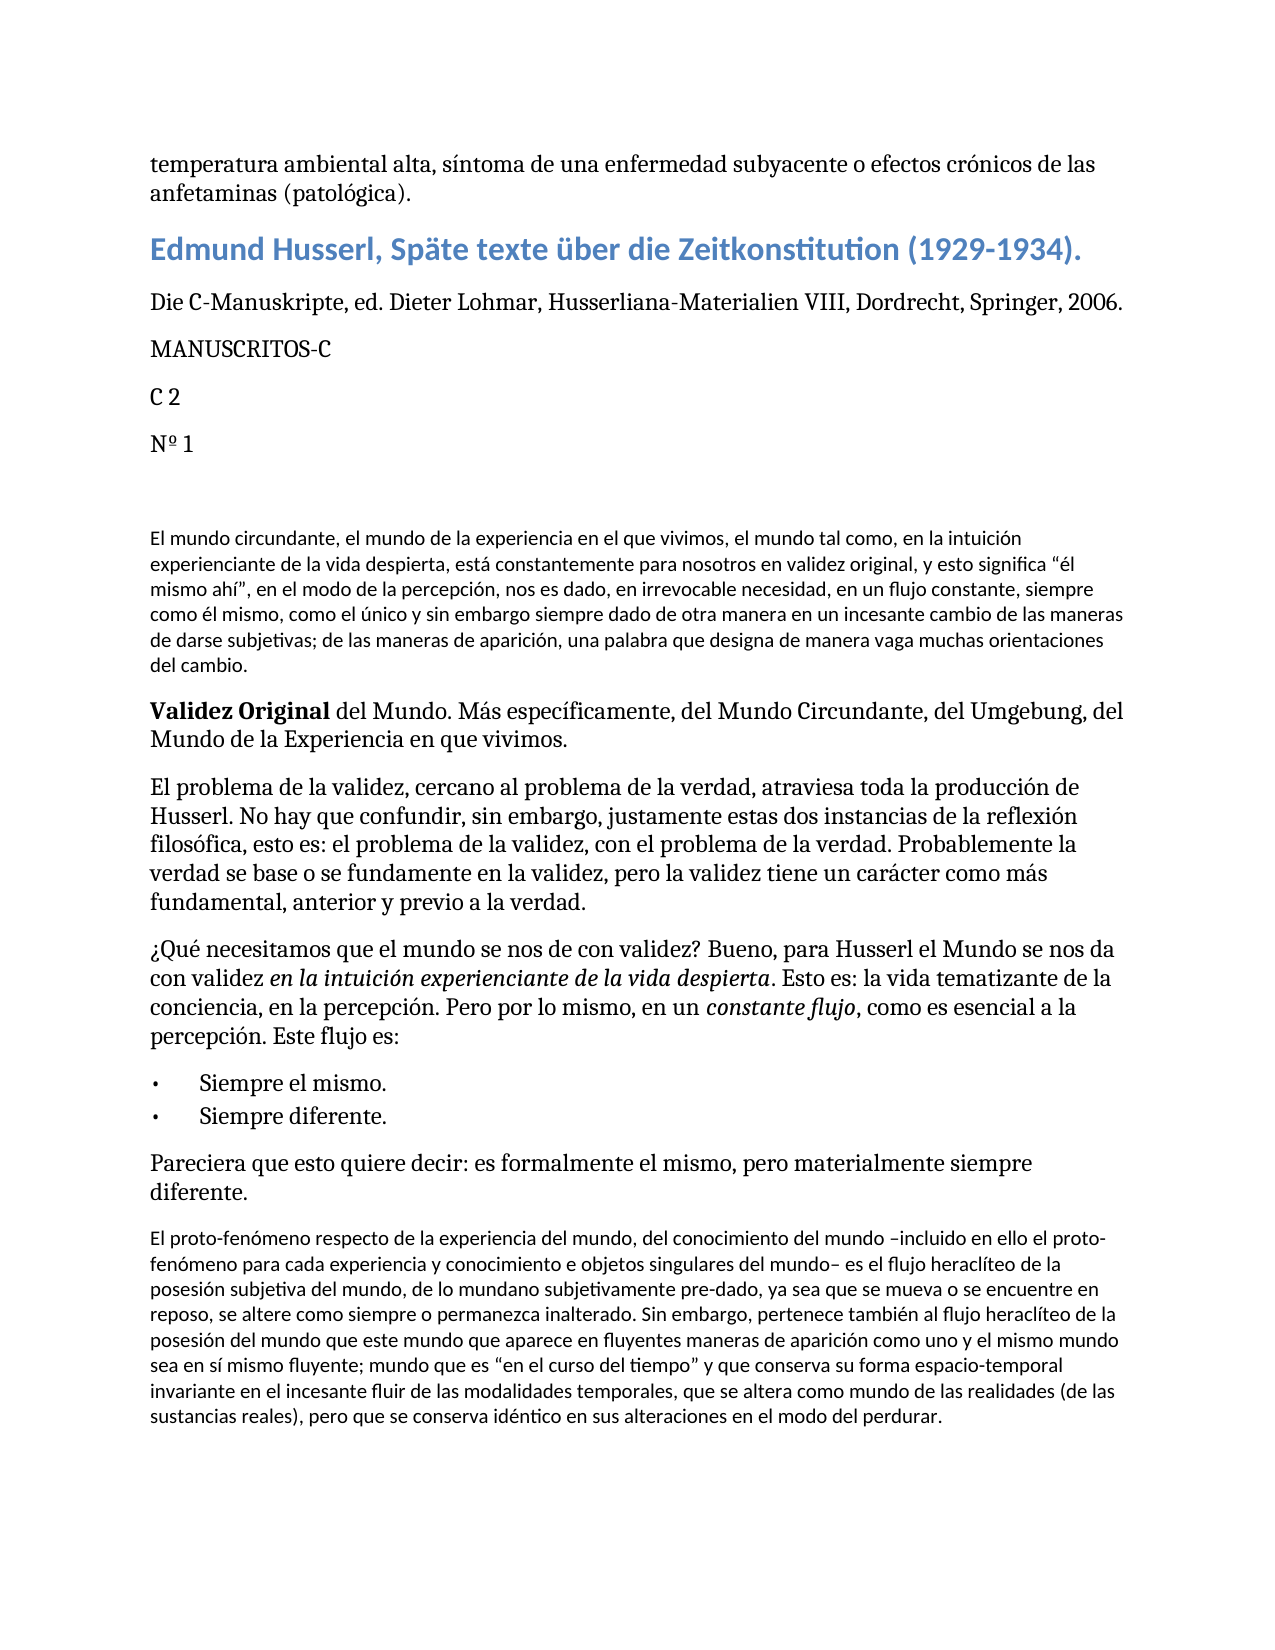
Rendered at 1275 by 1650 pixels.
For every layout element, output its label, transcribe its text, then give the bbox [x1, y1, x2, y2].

text ¿Qué necesitamos que el mundo se nos de con validez? Bueno, para Husserl el Mundo se nos da con validez en la intuición experienciante de la vida despierta. Esto es: la vida tematizante de la conciencia, en la percepción. Pero por lo mismo, en un constante flujo, como es esencial a la percepción. Este flujo es: [150, 935, 1125, 1050]
text Nº 1 [150, 430, 1125, 459]
list Siempre el mismo. [150, 1069, 1125, 1098]
subtitle Edmund Husserl, Späte texte über die Zeitkonstitution (1929-1934). [150, 228, 1125, 269]
text El mundo circundante, el mundo de la experiencia en el que vivimos, el mundo tal como, en la intuición experienciante de la vida despierta, está constantemente para nosotros en validez original, y esto significa “él mismo ahí”, en el modo de la percepción, nos es dado, en irrevocable necesidad, en un flujo constante, siempre como él mismo, como el único y sin embargo siempre dado de otra manera en un incesante cambio de las maneras de darse subjetivas; de las maneras de aparición, una palabra que designa de manera vaga muchas orientaciones del cambio. [150, 525, 1125, 678]
text MANUSCRITOS-C [150, 335, 1125, 364]
text Pareciera que esto quiere decir: es formalmente el mismo, pero materialmente siempre diferente. [150, 1149, 1125, 1207]
text El proto-fenómeno respecto de la experiencia del mundo, del conocimiento del mundo –incluido en ello el proto-fenómeno para cada experiencia y conocimiento e objetos singulares del mundo– es el flujo heraclíteo de la posesión subjetiva del mundo, de lo mundano subjetivamente pre-dado, ya sea que se mueva o se encuentre en reposo, se altere como siempre o permanezca inalterado. Sin embargo, pertenece también al flujo heraclíteo de la posesión del mundo que este mundo que aparece en fluyentes maneras de aparición como uno y el mismo mundo sea en sí mismo fluyente; mundo que es “en el curso del tiempo” y que conserva su forma espacio-temporal invariante en el incesante fluir de las modalidades temporales, que se altera como mundo de las realidades (de las sustancias reales), pero que se conserva idéntico en sus alteraciones en el modo del perdurar. [150, 1225, 1125, 1429]
list Siempre diferente. [150, 1102, 1125, 1130]
text Die C-Manuskripte, ed. Dieter Lohmar, Husserliana-Materialien VIII, Dordrecht, Springer, 2006. [150, 288, 1125, 317]
text Validez Original del Mundo. Más específicamente, del Mundo Circundante, del Umgebung, del Mundo de la Experiencia en que vivimos. [150, 697, 1125, 754]
text El problema de la validez, cercano al problema de la verdad, atraviesa toda la producción de Husserl. No hay que confundir, sin embargo, justamente estas dos instancias de la reflexión filosófica, esto es: el problema de la validez, con el problema de la verdad. Probablemente la verdad se base o se fundamente en la validez, pero la validez tiene un carácter como más fundamental, anterior y previo a la verdad. [150, 773, 1125, 917]
text C 2 [150, 383, 1125, 412]
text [150, 150, 1125, 207]
